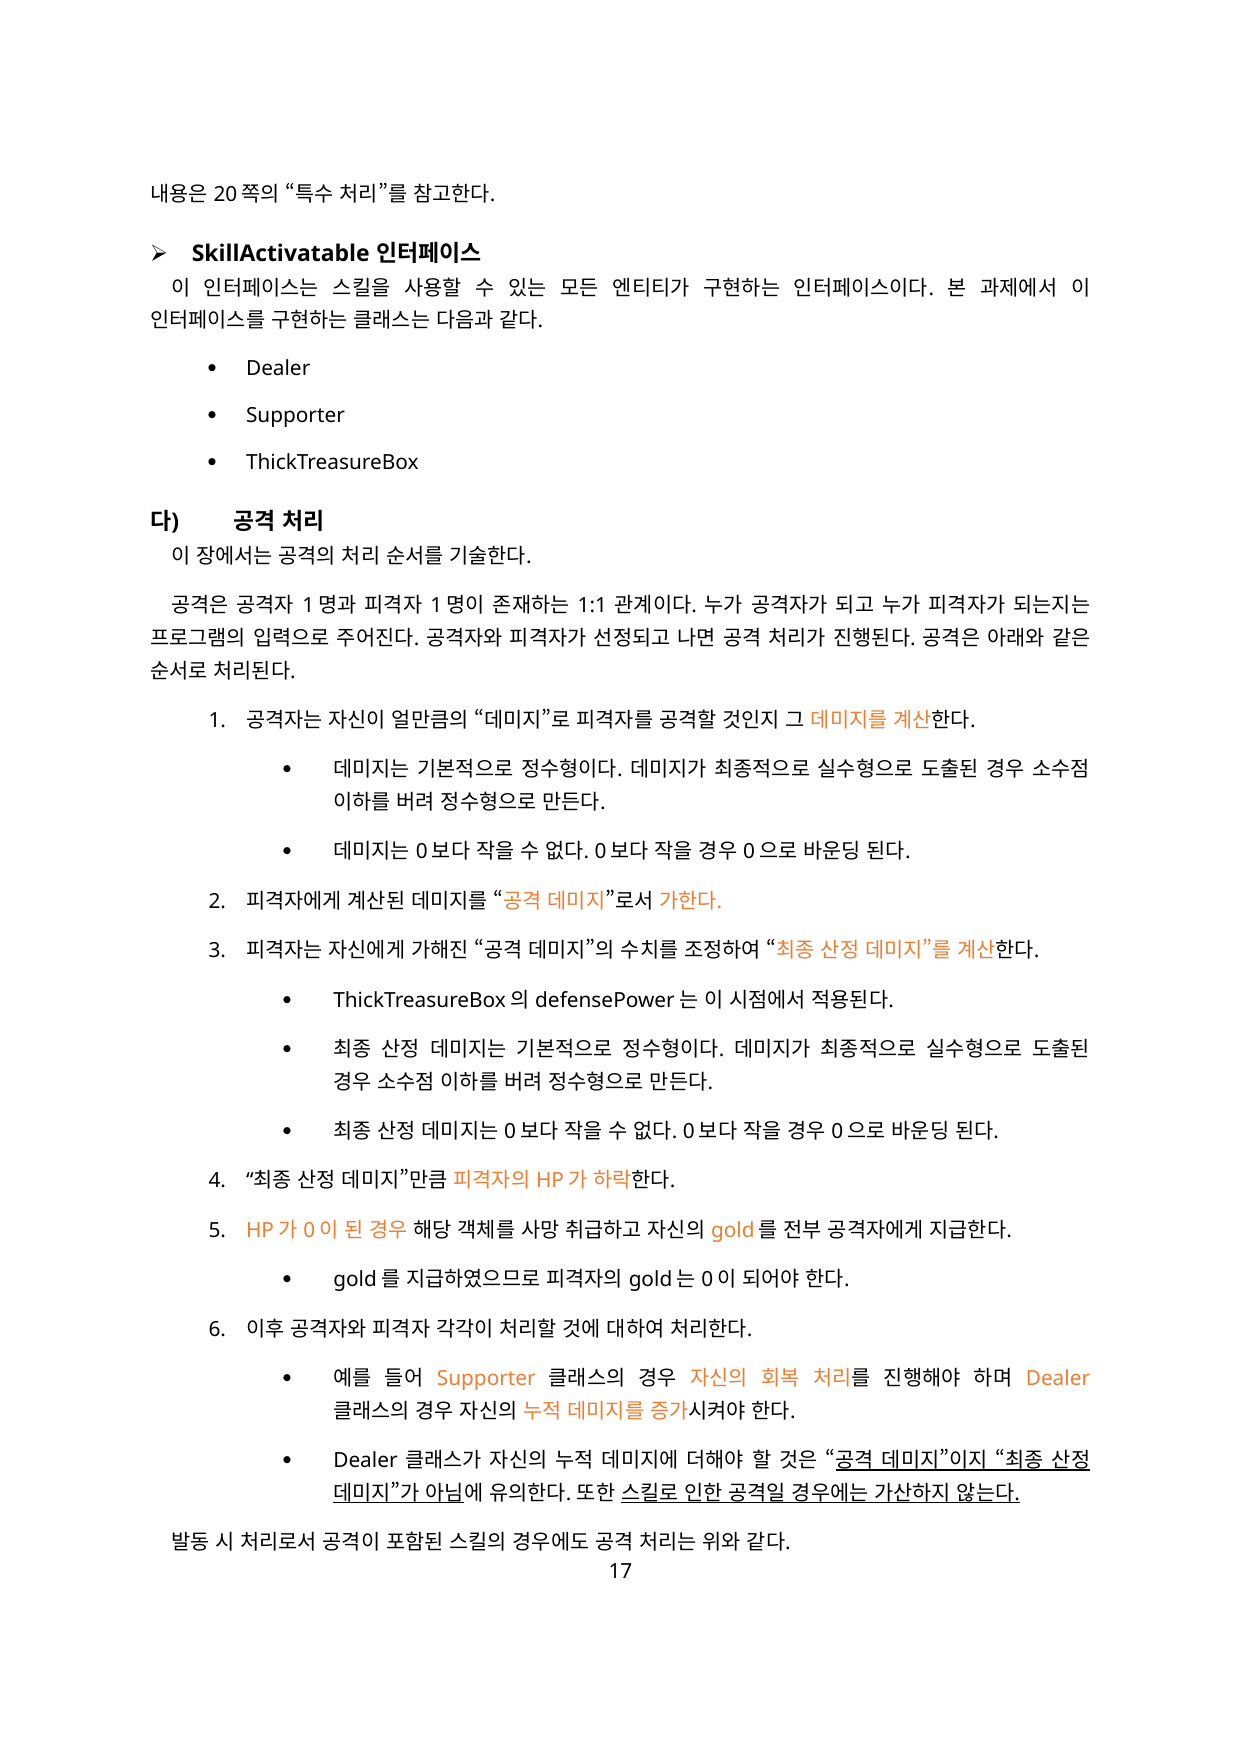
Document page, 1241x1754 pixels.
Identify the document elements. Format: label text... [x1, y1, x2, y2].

list ThickTreasureBox의 defensePower는 이 시점에서 적용된다. [283, 983, 1090, 1013]
list Supporter [208, 400, 1090, 429]
list Dealer [208, 353, 1090, 381]
text 공격은 공격자 1명과 피격자 1명이 존재하는 1:1 관계이다. 누가 공격자가 되고 누가 피격자가 되는지는 프로그램의 입력으로 주어진다. 공격자와 피격자가 선정되고 나면 공격 처리가 진행된다. 공격은 아래와 같은 순서로 처리된다. [150, 588, 1090, 684]
list 최종 산정 데미지는 기본적으로 정수형이다. 데미지가 최종적으로 실수형으로 도출된 경우 소수점 이하를 버려 정수형으로 만든다. [283, 1032, 1090, 1095]
list 피격자에게 계산된 데미지를 “공격 데미지”로서 가한다. [208, 884, 1090, 914]
list 최종 산정 데미지는 0보다 작을 수 없다. 0보다 작을 경우 0으로 바운딩 된다. [283, 1114, 1090, 1144]
list 데미지는 기본적으로 정수형이다. 데미지가 최종적으로 실수형으로 도출된 경우 소수점 이하를 버려 정수형으로 만든다. [283, 753, 1090, 816]
list “최종 산정 데미지”만큼 피격자의 HP가 하락한다. [208, 1164, 1090, 1194]
list gold를 지급하였으므로 피격자의 gold는 0이 되어야 한다. [283, 1262, 1090, 1293]
text 이 장에서는 공격의 처리 순서를 기술한다. [150, 539, 1090, 569]
list 데미지는 0보다 작을 수 없다. 0보다 작을 경우 0으로 바운딩 된다. [283, 835, 1090, 865]
list 피격자는 자신에게 가해진 “공격 데미지”의 수치를 조정하여 “최종 산정 데미지”를 계산한다. [208, 933, 1090, 964]
text SkillActivatable 인터페이스 [150, 235, 1090, 268]
list ThickTreasureBox [208, 447, 1090, 476]
list 예를 들어 Supporter 클래스의 경우 자신의 회복 처리를 진행해야 하며 Dealer 클래스의 경우 자신의 누적 데미지를 증가시켜야 한다. [283, 1361, 1090, 1424]
text 발동 시 처리로서 공격이 포함된 스킬의 경우에도 공격 처리는 위와 같다. [150, 1525, 1090, 1556]
list HP가 0이 된 경우 해당 객체를 사망 취급하고 자신의 gold를 전부 공격자에게 지급한다. [208, 1213, 1090, 1243]
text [150, 177, 1090, 207]
list 공격자는 자신이 얼만큼의 “데미지”로 피격자를 공격할 것인지 그 데미지를 계산한다. [208, 703, 1090, 733]
text 이 인터페이스는 스킬을 사용할 수 있는 모든 엔티티가 구현하는 인터페이스이다. 본 과제에서 이 인터페이스를 구현하는 클래스는 다음과 같다. [150, 271, 1090, 334]
text 공격 처리 [150, 503, 1090, 536]
list 이후 공격자와 피격자 각각이 처리할 것에 대하여 처리한다. [208, 1312, 1090, 1342]
list Dealer 클래스가 자신의 누적 데미지에 더해야 할 것은 “공격 데미지”이지 “최종 산정 데미지”가 아님에 유의한다. 또한 스킬로 인한 공격일 경우에는 가산하지 않는다. [283, 1443, 1090, 1506]
